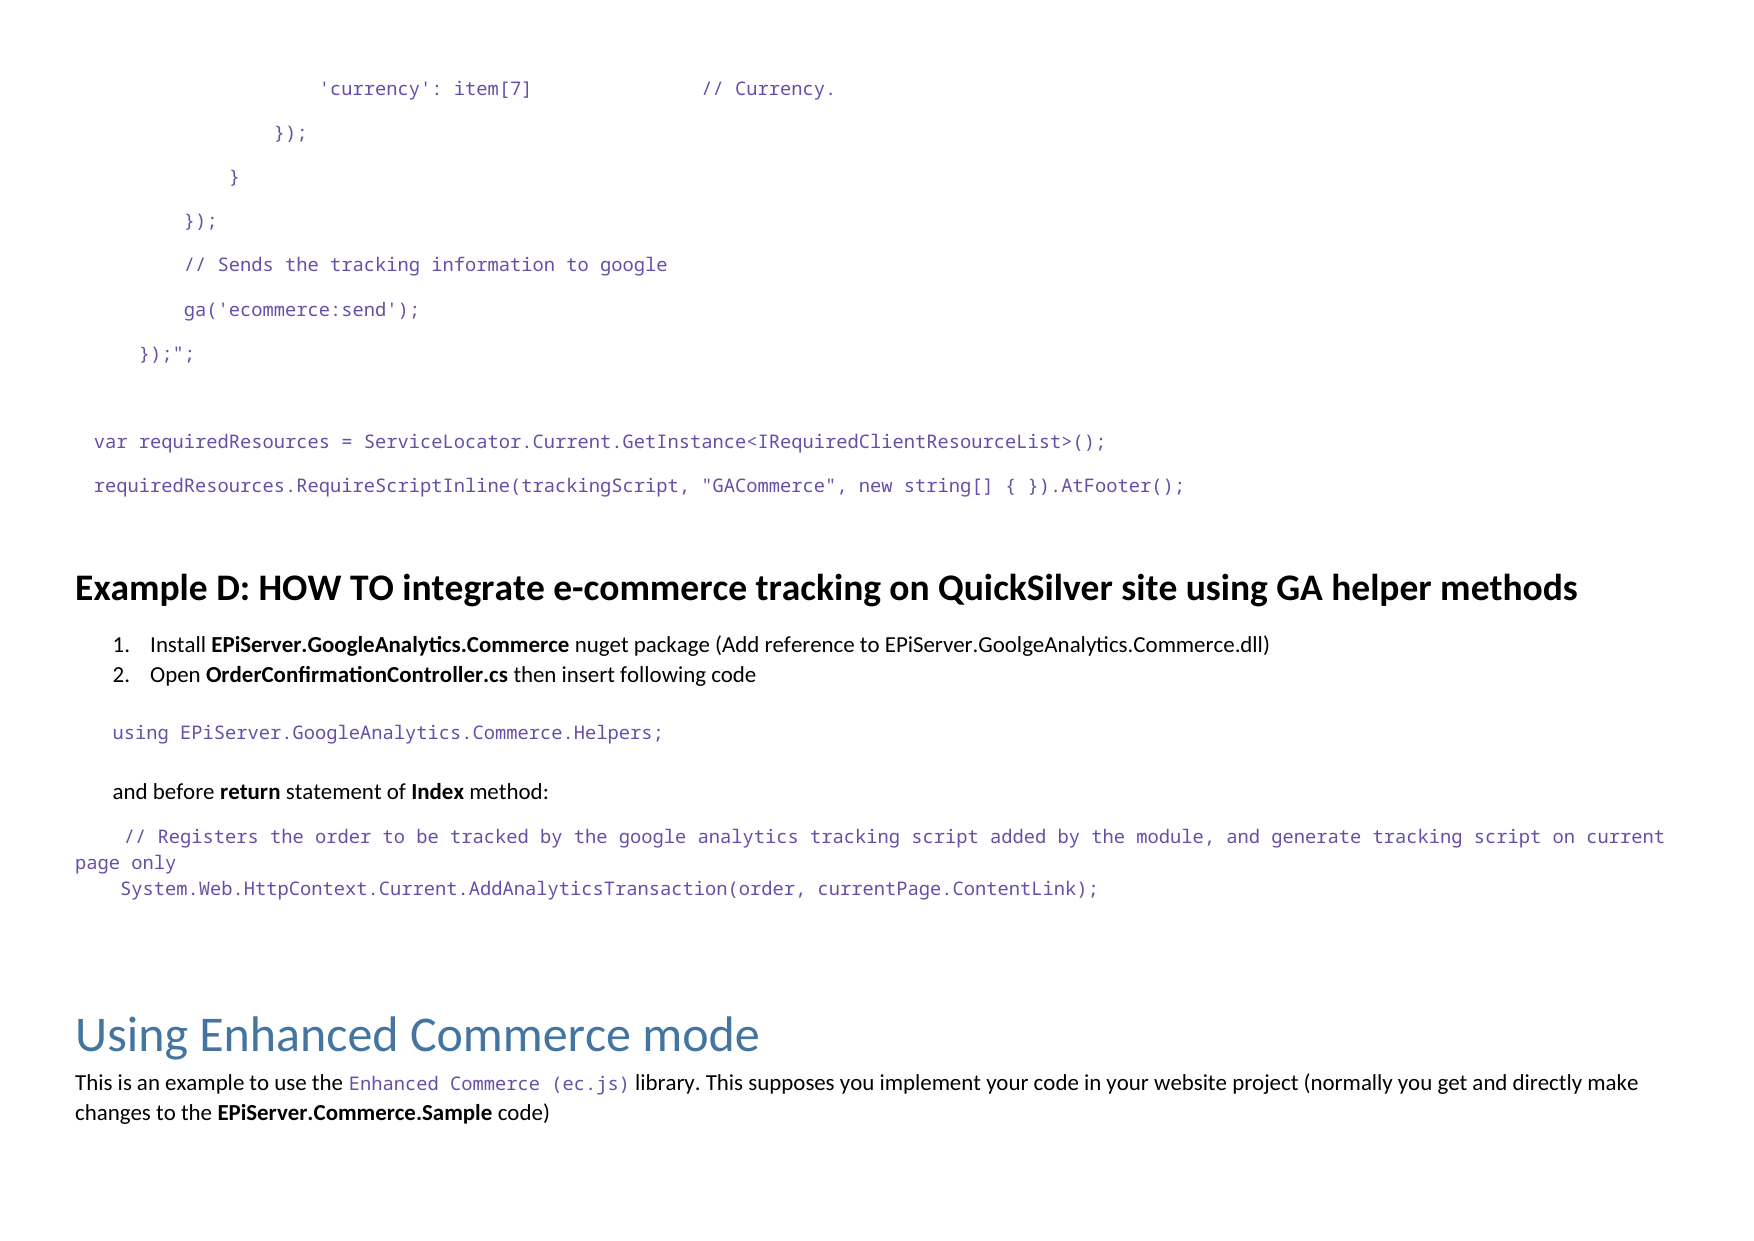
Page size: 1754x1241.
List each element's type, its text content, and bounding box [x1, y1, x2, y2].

text Example D: HOW TO integrate e-commerce tracking on QuickSilver site using GA helper methods [75, 563, 1679, 609]
list using EPiServer.GoogleAnalytics.Commerce.Helpers; [112, 719, 1679, 745]
list and before return statement of Index method: [112, 777, 1679, 805]
list Install EPiServer.GoogleAnalytics.Commerce nuget package (Add reference to EPiServer.GoolgeAnalytics.Commerce.dll) [112, 630, 1679, 658]
text This is an example to use the Enhanced Commerce (ec.js) library. This supposes you implement your code in your website project (normally you get and directly make changes to the EPiServer.Commerce.Sample code) [75, 1068, 1679, 1126]
text } [94, 163, 1679, 189]
text }); [94, 207, 1679, 233]
text System.Web.HttpContext.Current.AddAnalyticsTransaction(order, currentPage.ContentLink); [75, 875, 1679, 900]
text requiredResources.RequireScriptInline(trackingScript, "GACommerce", new string[] { }).AtFooter(); [94, 472, 1679, 498]
text // Registers the order to be tracked by the google analytics tracking script added by the module, and generate tracking script on current page only [75, 824, 1679, 875]
text 'currency': item[7] // Currency. [94, 75, 1679, 101]
text ga('ecommerce:send'); [94, 296, 1679, 321]
subtitle Using Enhanced Commerce mode [75, 1002, 1679, 1063]
text });"; [94, 340, 1679, 366]
text var requiredResources = ServiceLocator.Current.GetInstance<IRequiredClientResourceList>(); [94, 428, 1679, 454]
text }); [94, 119, 1679, 145]
text // Sends the tracking information to google [94, 252, 1679, 277]
list Open OrderConfirmationController.cs then insert following code [94, 660, 1679, 688]
